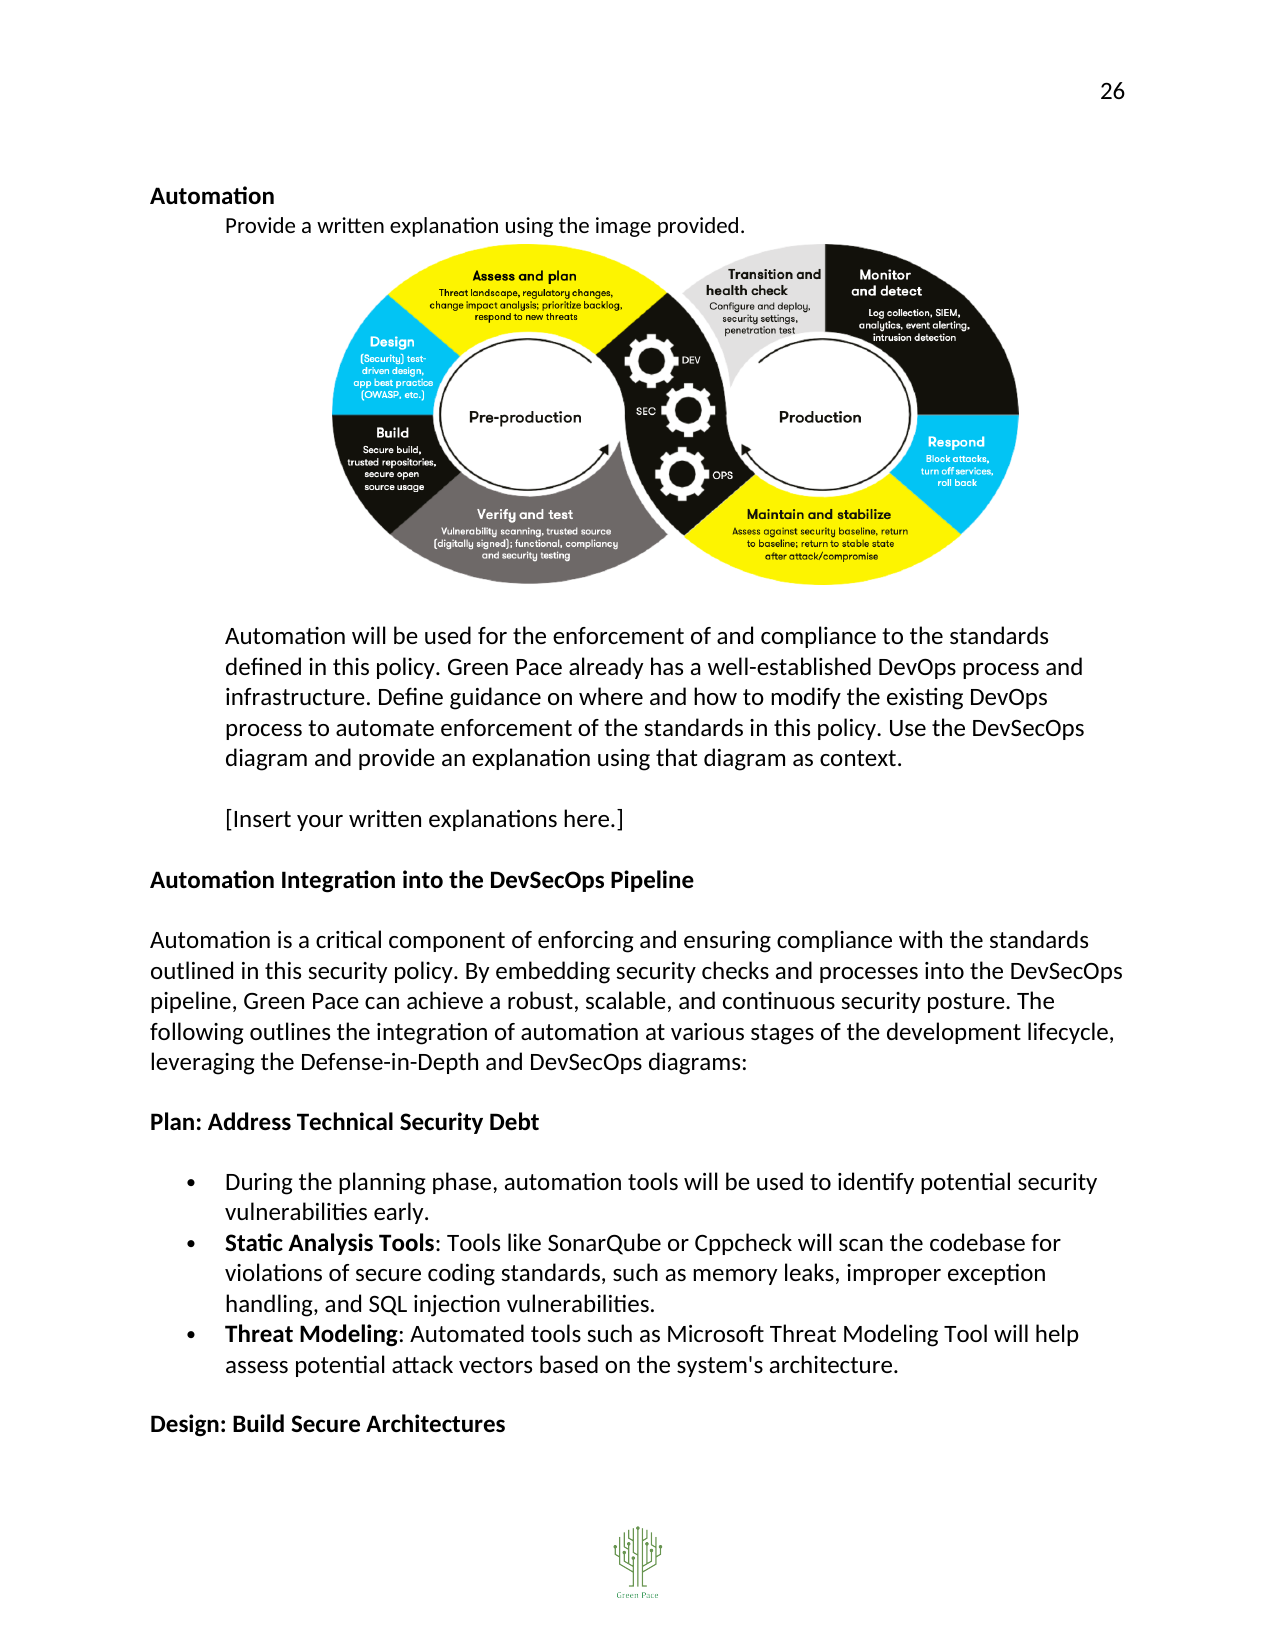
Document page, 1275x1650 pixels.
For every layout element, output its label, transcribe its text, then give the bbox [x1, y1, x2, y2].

text Provide a written explanation using the image provided. [225, 211, 1125, 239]
text Automation is a critical component of enforcing and ensuring compliance with the standards outlined in this security policy. By embedding security checks and processes into the DevSecOps pipeline, Green Pace can achieve a robust, scalable, and continuous security posture. The following outlines the integration of automation at various stages of the development lifecycle, leveraging the Defense-in-Depth and DevSecOps diagrams: [150, 924, 1125, 1077]
text [Insert your written explanations here.] [225, 803, 1125, 834]
list Static Analysis Tools: Tools like SonarQube or Cppcheck will scan the codebase for violations of secure coding standards, such as memory leaks, improper exception handling, and SQL injection vulnerabilities. [187, 1227, 1125, 1318]
text Plan: Address Technical Security Debt [150, 1106, 1125, 1137]
picture [605, 1521, 670, 1606]
list Threat Modeling: Automated tools such as Microsoft Threat Modeling Tool will help assess potential attack vectors based on the system's architecture. [187, 1318, 1125, 1379]
text Automation will be used for the enforcement of and compliance to the standards defined in this policy. Green Pace already has a well-established DevOps process and infrastructure. Define guidance on where and how to modify the existing DevOps process to automate enforcement of the standards in this policy. Use the DevSecOps diagram and provide an explanation using that diagram as context. [225, 620, 1125, 773]
text Design: Build Secure Architectures [150, 1408, 1125, 1439]
picture [327, 239, 1023, 590]
subtitle Automation [150, 181, 1125, 211]
subtitle Automation Integration into the DevSecOps Pipeline [150, 834, 1125, 895]
list During the planning phase, automation tools will be used to identify potential security vulnerabilities early. [187, 1166, 1125, 1227]
